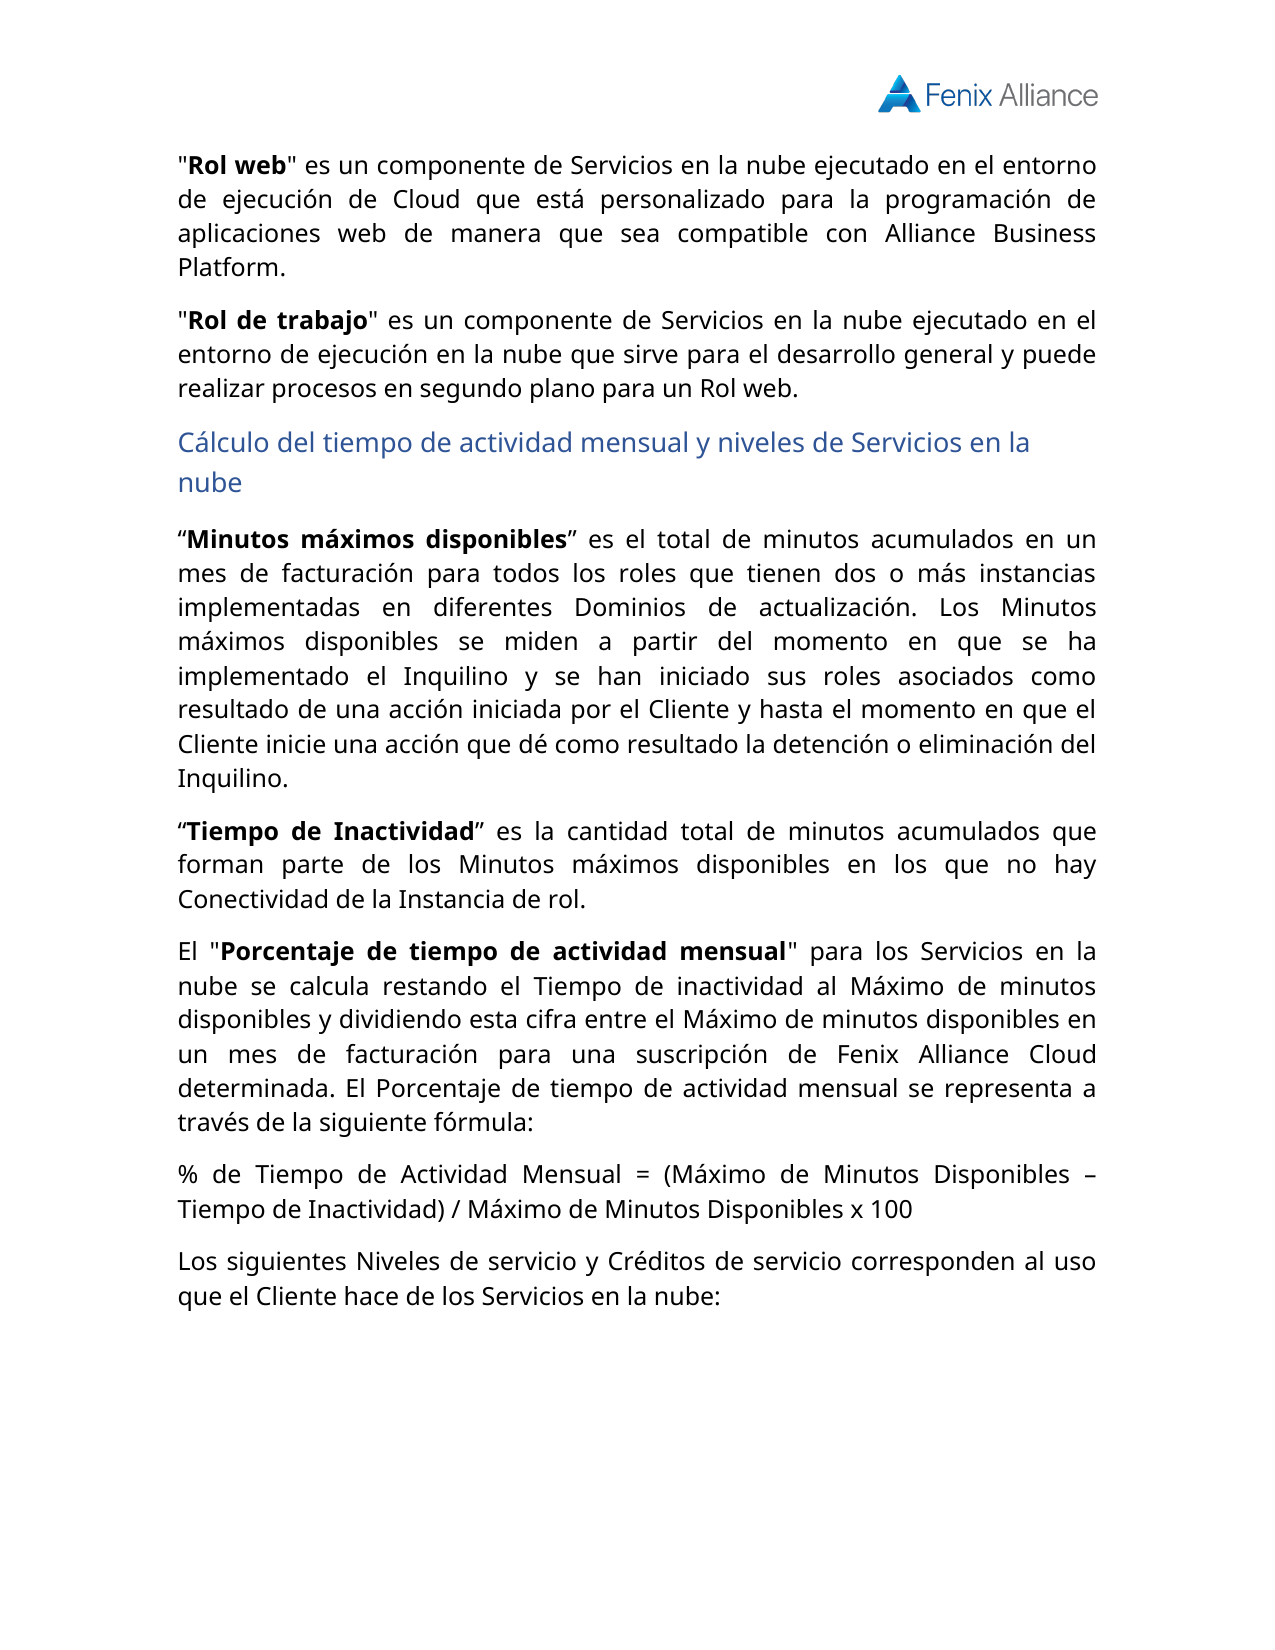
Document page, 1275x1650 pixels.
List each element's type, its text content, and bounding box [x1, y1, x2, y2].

text "Rol de trabajo" es un componente de Servicios en la nube ejecutado en el entorno de ejecución en la nube que sirve para el desarrollo general y puede realizar procesos en segundo plano para un Rol web. [177, 303, 1098, 405]
subtitle Cálculo del tiempo de actividad mensual y niveles de Servicios en la nube [177, 423, 1098, 500]
picture [878, 75, 1098, 113]
text “Tiempo de Inactividad” es la cantidad total de minutos acumulados que forman parte de los Minutos máximos disponibles en los que no hay Conectividad de la Instancia de rol. [177, 813, 1098, 915]
text El "Porcentaje de tiempo de actividad mensual" para los Servicios en la nube se calcula restando el Tiempo de inactividad al Máximo de minutos disponibles y dividiendo esta cifra entre el Máximo de minutos disponibles en un mes de facturación para una suscripción de Fenix Alliance Cloud determinada. El Porcentaje de tiempo de actividad mensual se representa a través de la siguiente fórmula: [177, 934, 1098, 1138]
text % de Tiempo de Actividad Mensual = (Máximo de Minutos Disponibles – Tiempo de Inactividad) / Máximo de Minutos Disponibles x 100 [177, 1157, 1098, 1225]
text "Rol web" es un componente de Servicios en la nube ejecutado en el entorno de ejecución de Cloud que está personalizado para la programación de aplicaciones web de manera que sea compatible con Alliance Business Platform. [177, 148, 1098, 284]
text “Minutos máximos disponibles” es el total de minutos acumulados en un mes de facturación para todos los roles que tienen dos o más instancias implementadas en diferentes Dominios de actualización. Los Minutos máximos disponibles se miden a partir del momento en que se ha implementado el Inquilino y se han iniciado sus roles asociados como resultado de una acción iniciada por el Cliente y hasta el momento en que el Cliente inicie una acción que dé como resultado la detención o eliminación del Inquilino. [177, 522, 1098, 794]
text Los siguientes Niveles de servicio y Créditos de servicio corresponden al uso que el Cliente hace de los Servicios en la nube: [177, 1244, 1098, 1312]
